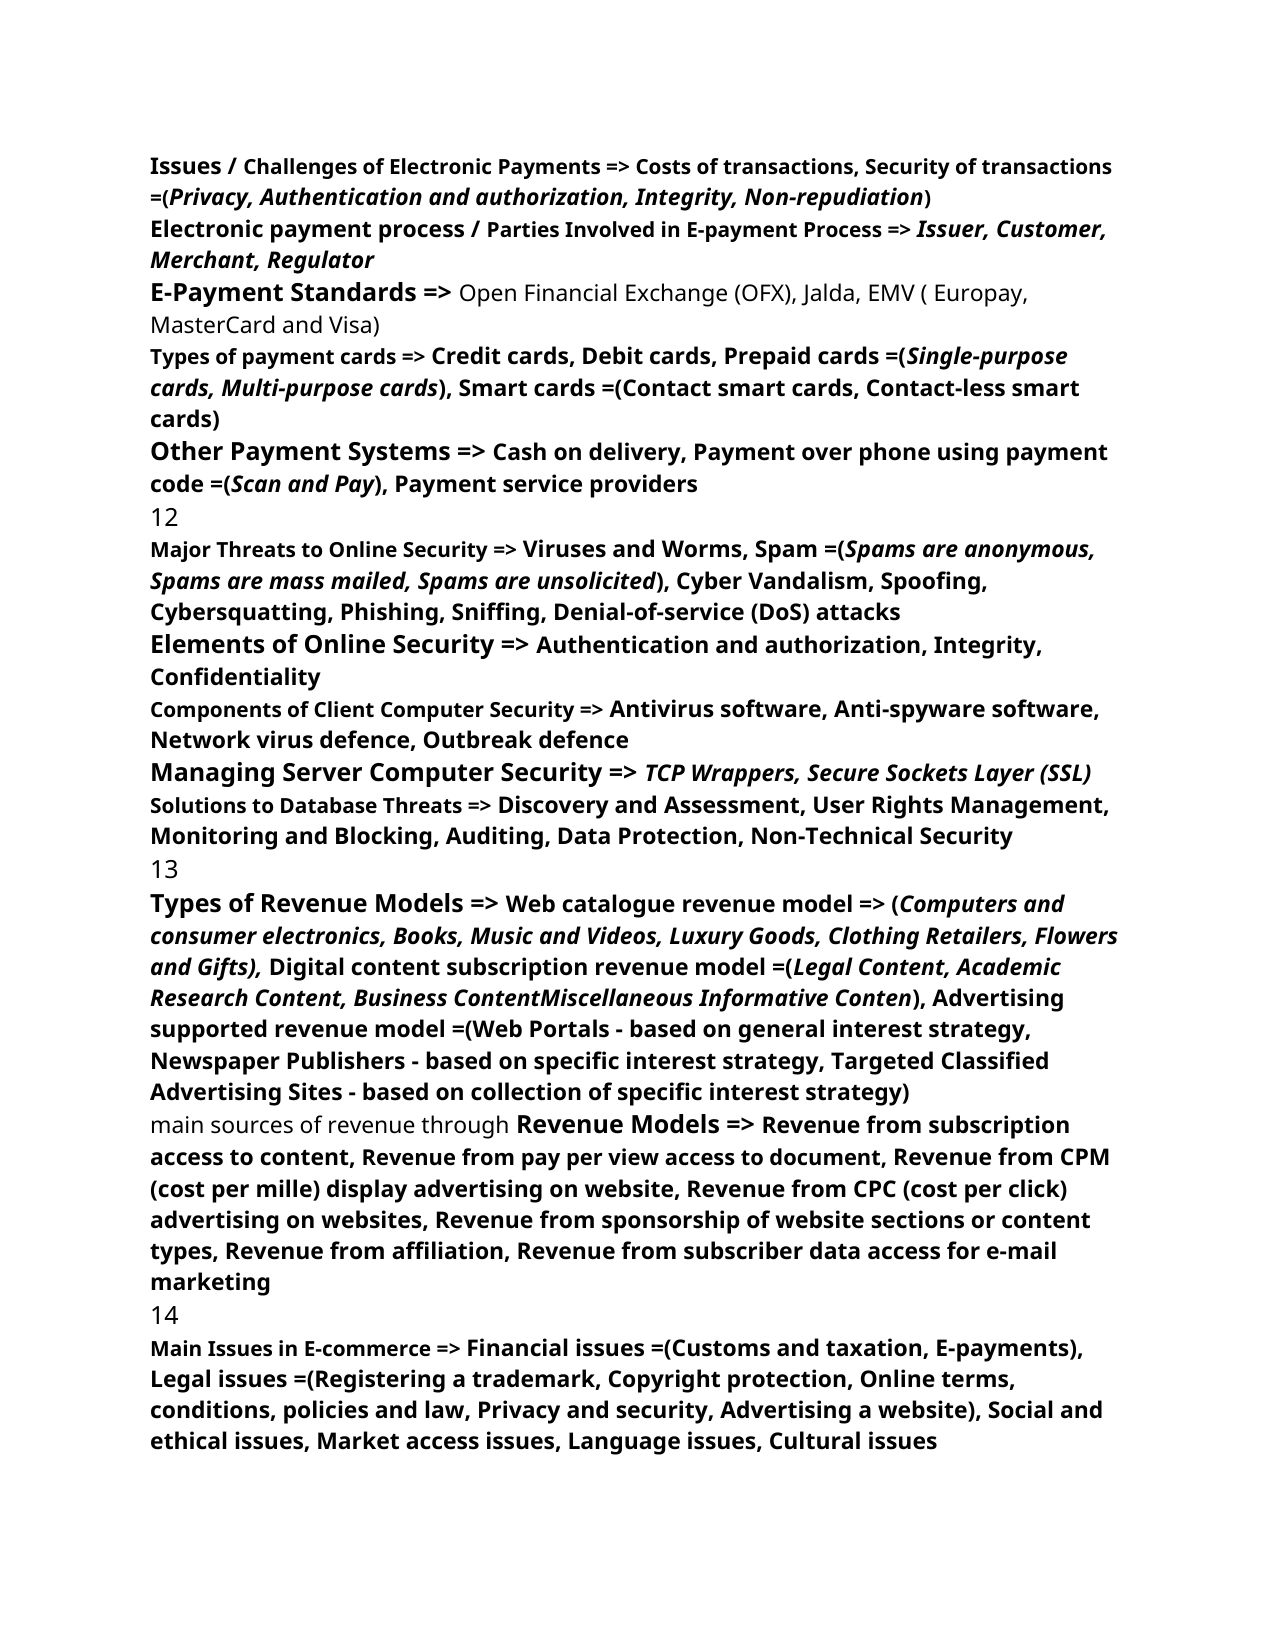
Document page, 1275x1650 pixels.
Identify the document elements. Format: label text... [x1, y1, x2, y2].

text Solutions to Database Threats => Discovery and Assessment, User Rights Management, Monitoring and Blocking, Auditing, Data Protection, Non-Technical Security [150, 789, 1125, 852]
text Types of payment cards => Credit cards, Debit cards, Prepaid cards =(Single-purpose cards, Multi-purpose cards), Smart cards =(Contact smart cards, Contact-less smart cards) [150, 340, 1125, 434]
text 14 [150, 1297, 1125, 1332]
text Issues / Challenges of Electronic Payments => Costs of transactions, Security of transactions =(Privacy, Authentication and authorization, Integrity, Non-repudiation) [150, 150, 1125, 212]
text Electronic payment process / Parties Involved in E-payment Process => Issuer, Customer, Merchant, Regulator [150, 212, 1125, 275]
text Main Issues in E-commerce => Financial issues =(Customs and taxation, E-payments), Legal issues =(Registering a trademark, Copyright protection, Online terms, conditions, policies and law, Privacy and security, Advertising a website), Social and ethical issues, Market access issues, Language issues, Cultural issues [150, 1332, 1125, 1457]
text Managing Server Computer Security => TCP Wrappers, Secure Sockets Layer (SSL) [150, 755, 1125, 789]
text Types of Revenue Models => Web catalogue revenue model => (Computers and consumer electronics, Books, Music and Videos, Luxury Goods, Clothing Retailers, Flowers and Gifts), Digital content subscription revenue model =(Legal Content, Academic Research Content, Business ContentMiscellaneous Informative Conten), Advertising supported revenue model =(Web Portals - based on general interest strategy, Newspaper Publishers - based on specific interest strategy, Targeted Classified Advertising Sites - based on collection of specific interest strategy) [150, 886, 1125, 1107]
text Elements of Online Security => Authentication and authorization, Integrity, Confidentiality [150, 627, 1125, 692]
text main sources of revenue through Revenue Models => Revenue from subscription access to content, Revenue from pay per view access to document, Revenue from CPM (cost per mille) display advertising on website, Revenue from CPC (cost per click) advertising on websites, Revenue from sponsorship of website sections or content types, Revenue from affiliation, Revenue from subscriber data access for e-mail marketing [150, 1107, 1125, 1297]
text Components of Client Computer Security => Antivirus software, Anti-spyware software, Network virus defence, Outbreak defence [150, 692, 1125, 755]
text E-Payment Standards => Open Financial Exchange (OFX), Jalda, EMV ( Europay, MasterCard and Visa) [150, 275, 1125, 340]
text Other Payment Systems => Cash on delivery, Payment over phone using payment code =(Scan and Pay), Payment service providers [150, 434, 1125, 499]
text 13 [150, 852, 1125, 886]
text 12 [150, 499, 1125, 533]
text Major Threats to Online Security => Viruses and Worms, Spam =(Spams are anonymous, Spams are mass mailed, Spams are unsolicited), Cyber Vandalism, Spoofing, Cybersquatting, Phishing, Sniffing, Denial-of-service (DoS) attacks [150, 533, 1125, 627]
